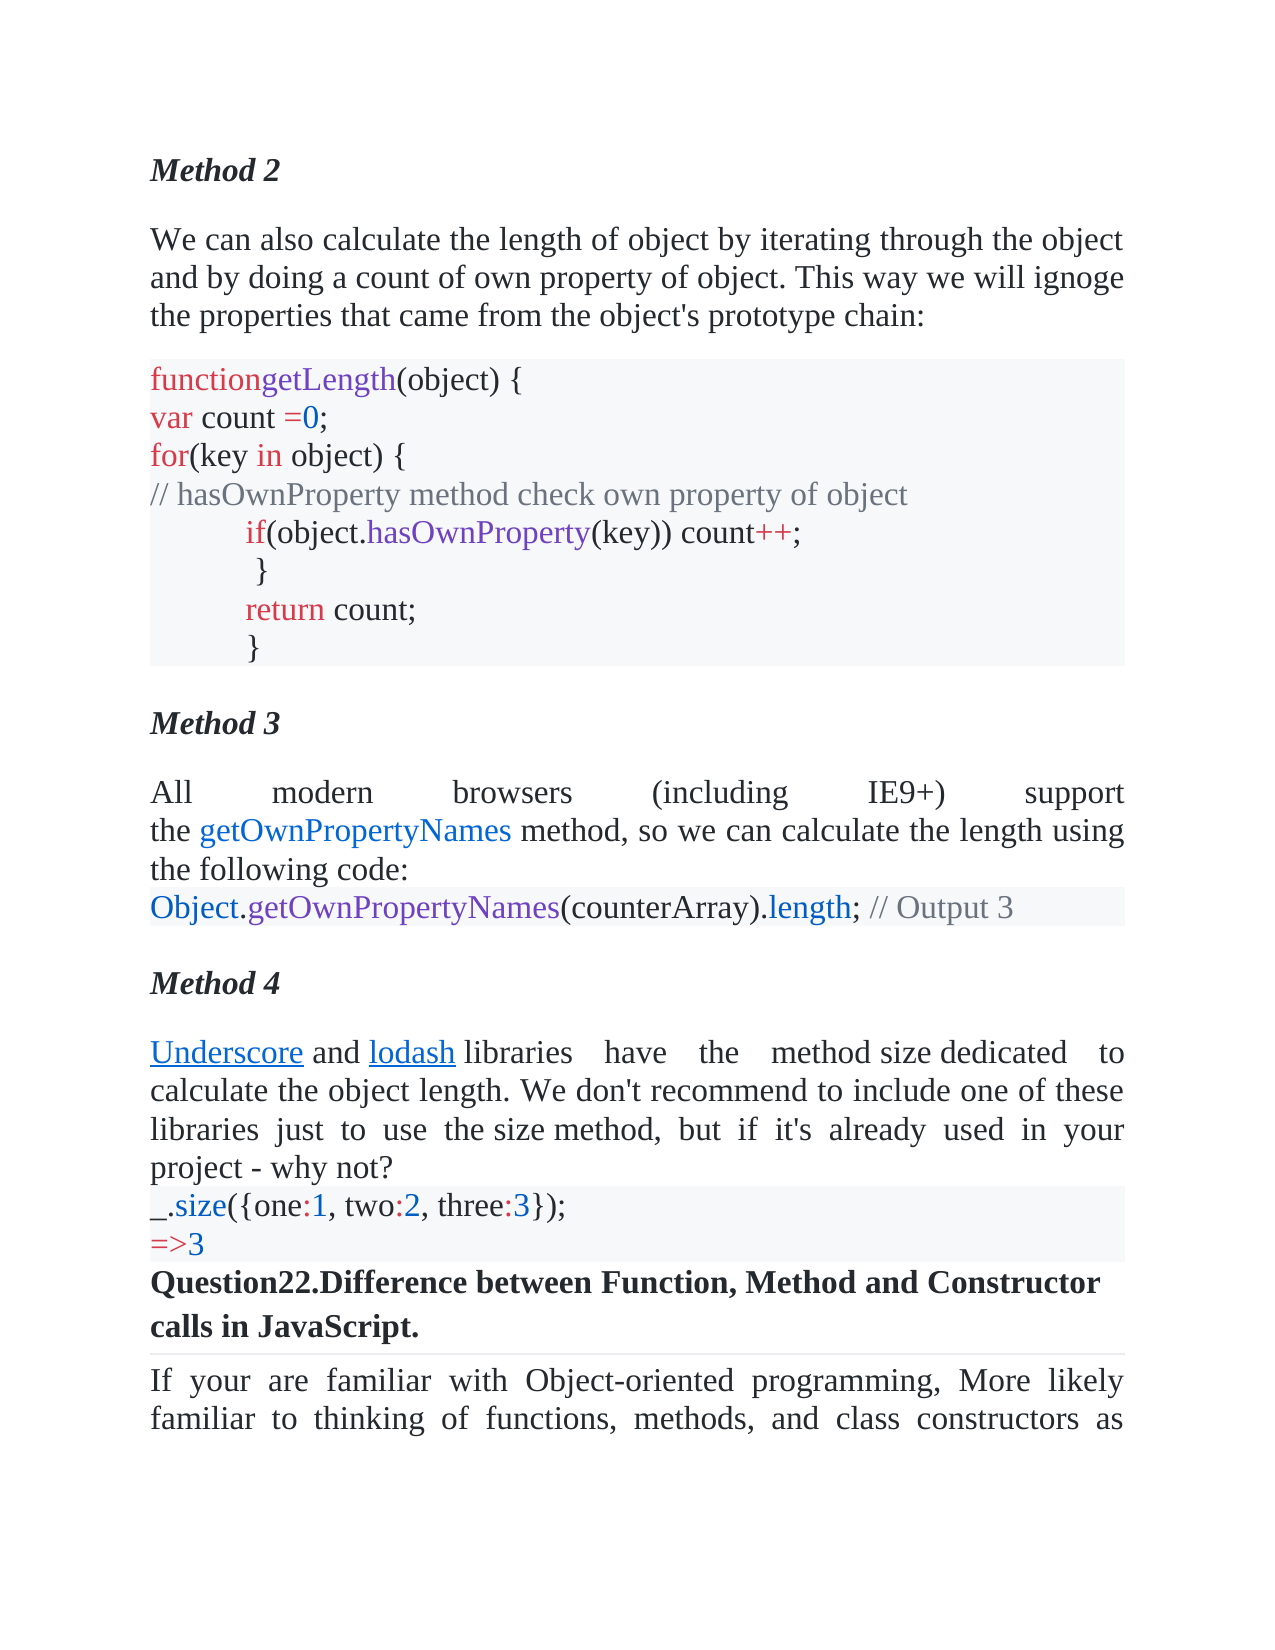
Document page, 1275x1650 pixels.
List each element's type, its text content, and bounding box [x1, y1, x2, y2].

text All modern browsers (including IE9+) support the getOwnPropertyNames method, so we can calculate the length using the following code: [150, 772, 1125, 887]
text =>3 [150, 1224, 1125, 1262]
text } [150, 627, 1125, 666]
text if(object.hasOwnProperty(key)) count++; [150, 512, 1125, 551]
text for(key in object) { [150, 436, 1125, 474]
subtitle Method 3 [150, 703, 1125, 742]
text var count =0; [150, 397, 1125, 436]
text Underscore and lodash libraries have the method size dedicated to calculate the object length. We don't recommend to include one of these libraries just to use the size method, but if it's already used in your project - why not? [150, 1032, 1125, 1186]
text } [150, 551, 1125, 589]
text // hasOwnProperty method check own property of object [150, 474, 1125, 512]
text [150, 1360, 1125, 1437]
text We can also calculate the length of object by iterating through the object and by doing a count of own property of object. This way we will ignoge the properties that came from the object's prototype chain: [150, 219, 1125, 334]
text Object.getOwnPropertyNames(counterArray).length; // Output 3 [150, 887, 1125, 926]
text functiongetLength(object) { [150, 359, 1125, 397]
subtitle Question22.Difference between Function, Method and Constructor [150, 1262, 1125, 1301]
text return count; [150, 589, 1125, 627]
subtitle calls in JavaScript. [150, 1306, 1125, 1353]
text _.size({one:1, two:2, three:3}); [150, 1186, 1125, 1224]
subtitle Method 2 [150, 150, 1125, 188]
subtitle Method 4 [150, 963, 1125, 1001]
